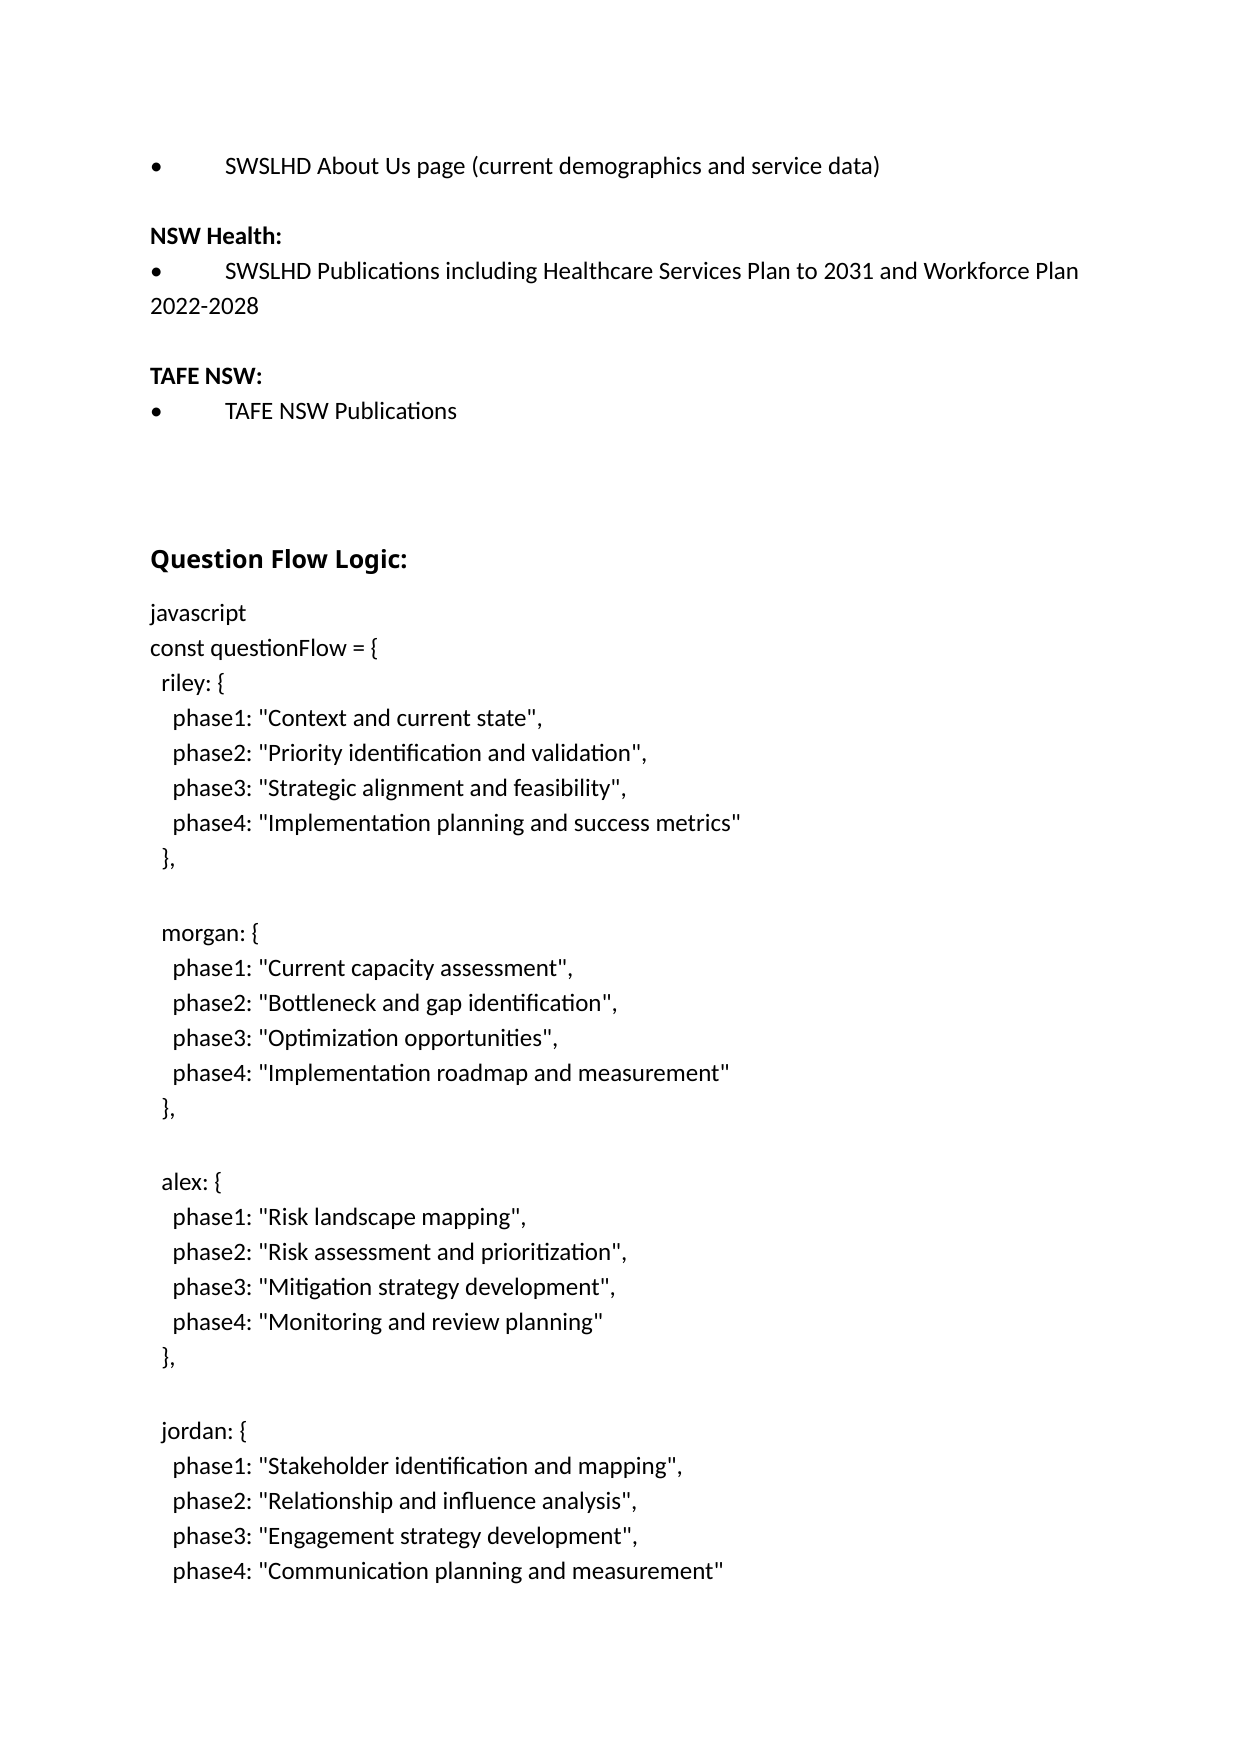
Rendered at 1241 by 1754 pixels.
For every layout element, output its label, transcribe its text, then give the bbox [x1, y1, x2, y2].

text javascript [150, 597, 1090, 628]
text NSW Health: [150, 220, 1090, 251]
text phase3: "Optimization opportunities", [150, 1022, 1090, 1052]
text const questionFlow = { [150, 632, 1090, 663]
text phase1: "Risk landscape mapping", [150, 1201, 1090, 1231]
text jordan: { [150, 1415, 1090, 1446]
text morgan: { [150, 917, 1090, 947]
text }, [150, 1092, 1090, 1122]
list SWSLHD About Us page (current demographics and service data) [150, 150, 1090, 181]
text phase1: "Context and current state", [150, 702, 1090, 733]
text phase4: "Monitoring and review planning" [150, 1306, 1090, 1336]
text phase3: "Engagement strategy development", [150, 1520, 1090, 1551]
text phase3: "Mitigation strategy development", [150, 1271, 1090, 1301]
text phase2: "Relationship and influence analysis", [150, 1485, 1090, 1516]
text phase3: "Strategic alignment and feasibility", [150, 772, 1090, 803]
text alex: { [150, 1166, 1090, 1196]
list TAFE NSW Publications [150, 395, 1090, 426]
text phase2: "Risk assessment and prioritization", [150, 1236, 1090, 1266]
text phase4: "Implementation roadmap and measurement" [150, 1057, 1090, 1087]
text phase1: "Stakeholder identification and mapping", [150, 1450, 1090, 1481]
text TAFE NSW: [150, 360, 1090, 391]
text phase1: "Current capacity assessment", [150, 952, 1090, 982]
text phase4: "Communication planning and measurement" [150, 1555, 1090, 1586]
text }, [150, 1341, 1090, 1371]
text phase2: "Priority identification and validation", [150, 737, 1090, 768]
text riley: { [150, 667, 1090, 698]
text Question Flow Logic: [150, 542, 1090, 576]
text }, [150, 842, 1090, 873]
text phase4: "Implementation planning and success metrics" [150, 807, 1090, 838]
text phase2: "Bottleneck and gap identification", [150, 987, 1090, 1017]
list SWSLHD Publications including Healthcare Services Plan to 2031 and Workforce Plan 2022-2028 [150, 255, 1090, 321]
